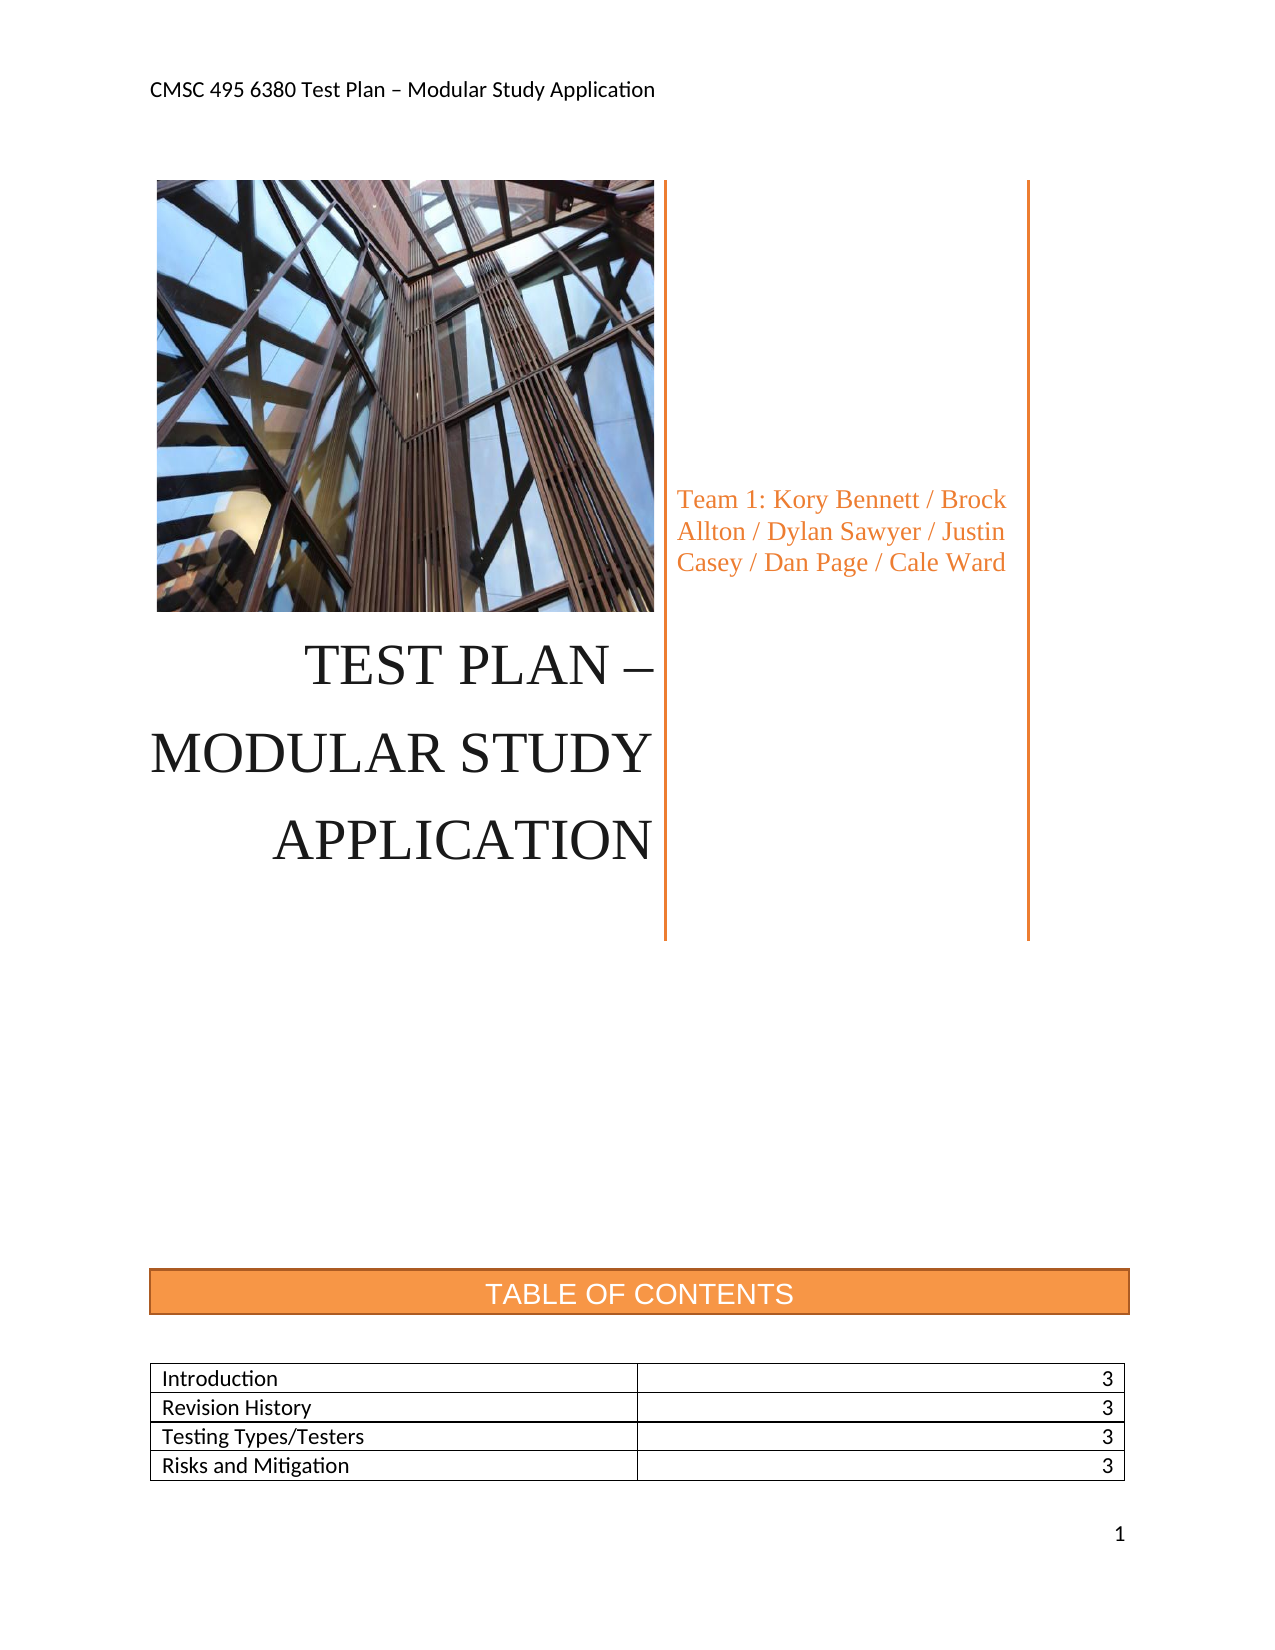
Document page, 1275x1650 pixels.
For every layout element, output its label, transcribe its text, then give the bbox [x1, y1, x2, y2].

table_cell 3 [638, 1393, 1124, 1421]
table_header 3 [638, 1364, 1124, 1392]
table_header Introduction [151, 1364, 637, 1392]
picture [156, 180, 655, 612]
table_header Team 1: Kory Bennett / Brock Allton / Dylan Sawyer / Justin Casey / Dan Page / Cale Ward [667, 180, 1027, 941]
table_cell 3 [638, 1451, 1124, 1479]
table_cell 3 [638, 1423, 1124, 1450]
table_header TEST PLAN – MODULAR STUDY APPLICATION [55, 180, 664, 941]
table_cell Risks and Mitigation [151, 1451, 637, 1479]
table_cell Revision History [151, 1393, 637, 1421]
table_cell Testing Types/Testers [151, 1423, 637, 1450]
